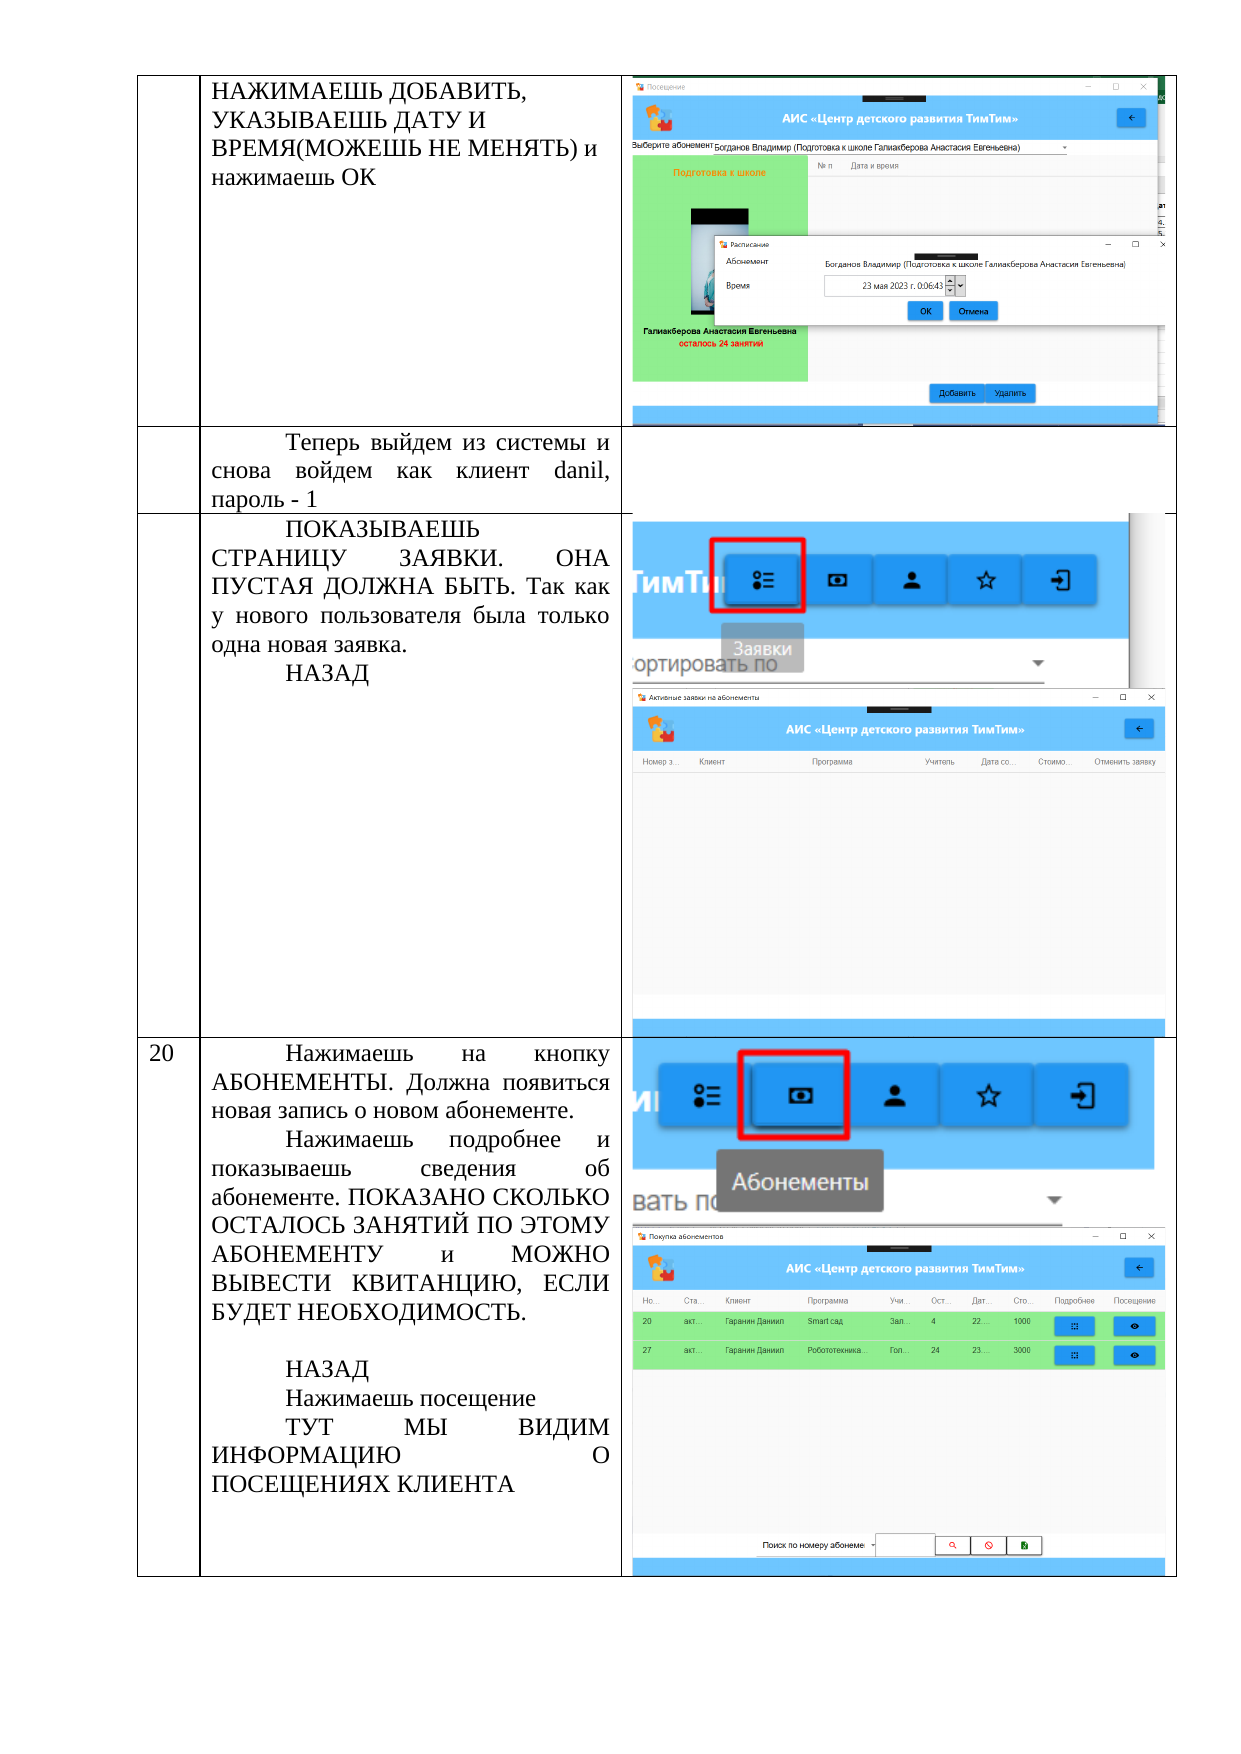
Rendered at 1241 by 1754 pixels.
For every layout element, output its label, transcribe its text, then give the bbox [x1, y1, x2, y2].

table_cell [138, 514, 199, 1037]
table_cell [201, 1038, 621, 1576]
table_cell НАЖИМАЕШЬ ДОБАВИТЬ, УКАЗЫВАЕШЬ ДАТУ И ВРЕМЯ(МОЖЕШЬ НЕ МЕНЯТЬ) и нажимаешь ОК [201, 76, 621, 426]
table_cell ПОКАЗЫВАЕШЬ СТРАНИЦУ ЗАЯВКИ. ОНА ПУСТАЯ ДОЛЖНА БЫТЬ. Так как у нового пользователя была только одна новая заявка. НАЗАД [201, 514, 621, 1037]
table_cell Теперь выйдем из системы и снова войдем как клиент danil, пароль - 1 [201, 427, 621, 513]
table_cell [622, 1038, 632, 1576]
table_cell [622, 427, 1176, 513]
picture [632, 1038, 1166, 1576]
table_cell 20 [138, 1038, 199, 1576]
table_cell [1166, 76, 1176, 426]
table_cell [138, 427, 199, 513]
table_cell [622, 514, 632, 1037]
table_cell [1155, 1038, 1176, 1576]
picture [632, 76, 1166, 426]
picture [632, 513, 1166, 1037]
table_cell [138, 76, 199, 426]
table_cell [622, 76, 632, 426]
table_cell [1166, 514, 1176, 1037]
